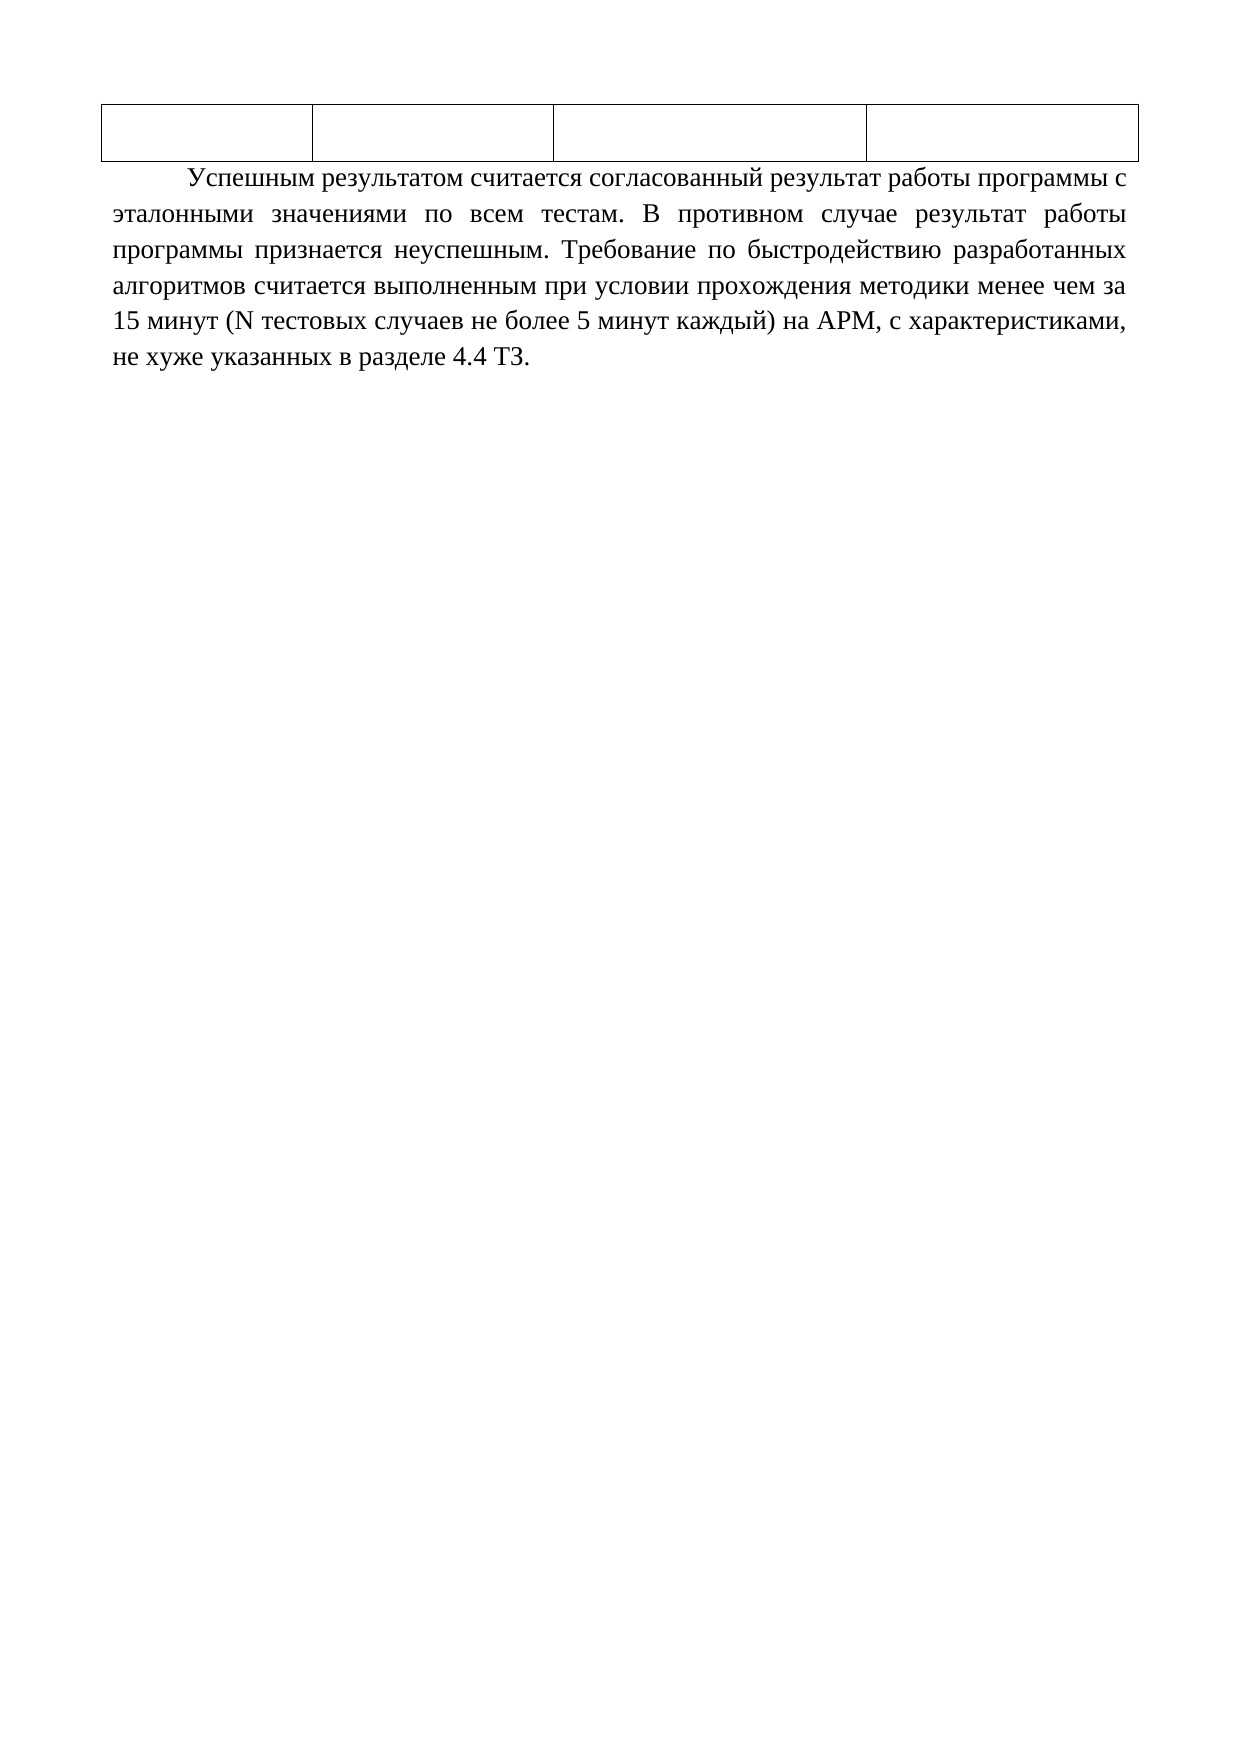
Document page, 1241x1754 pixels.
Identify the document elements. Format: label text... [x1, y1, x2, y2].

table_cell [102, 105, 312, 161]
table_cell [554, 105, 866, 161]
text Успешным результатом считается согласованный результат работы программы с эталонными значениями по всем тестам. В противном случае результат работы программы признается неуспешным. Требование по быстродействию разработанных алгоритмов считается выполненным при условии прохождения методики менее чем за 15 минут (N тестовых случаев не более 5 минут каждый) на АРМ, с характеристиками, не хуже указанных в разделе 4.4 ТЗ. [112, 162, 1128, 371]
table_cell [313, 105, 553, 161]
table_cell [867, 105, 1138, 161]
